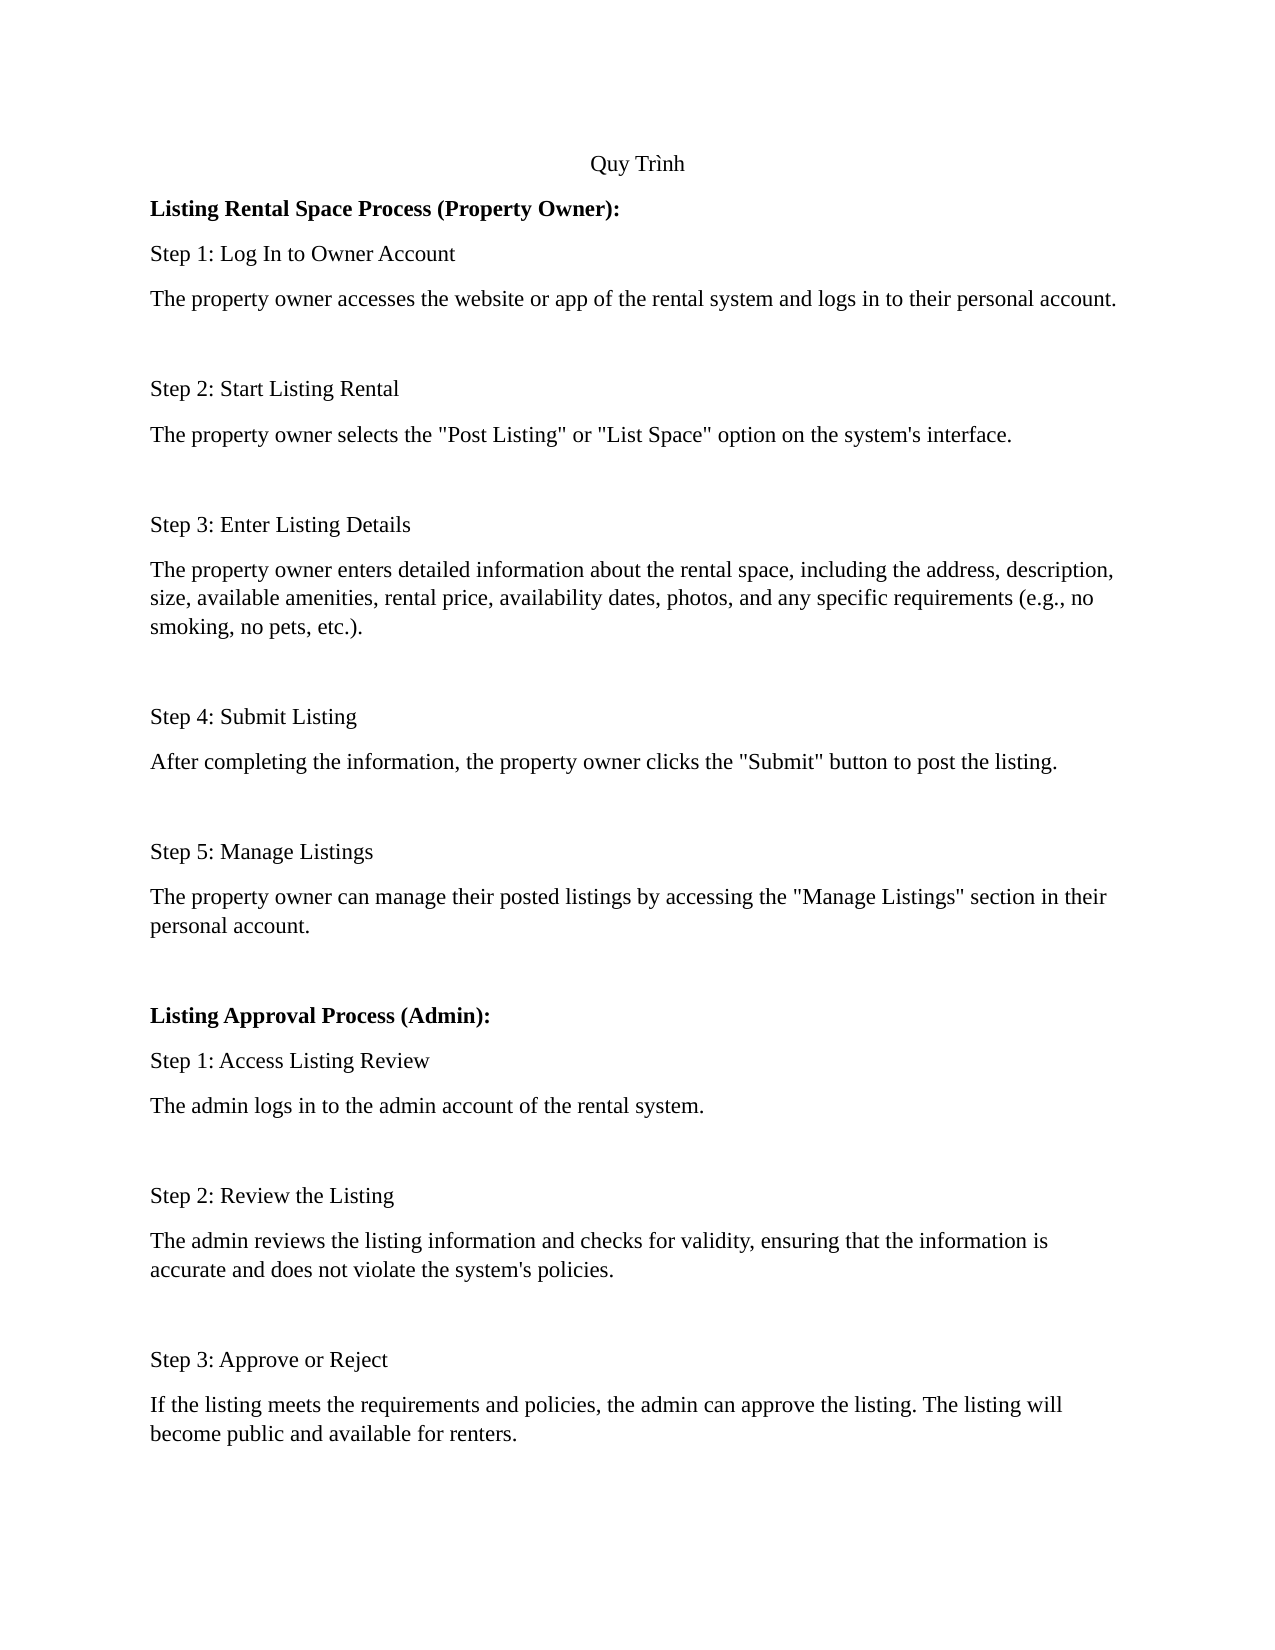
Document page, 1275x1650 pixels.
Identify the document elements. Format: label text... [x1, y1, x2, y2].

text Listing Rental Space Process (Property Owner): [150, 195, 1125, 221]
text Listing Approval Process (Admin): [150, 1002, 1125, 1028]
text After completing the information, the property owner clicks the "Submit" button to post the listing. [150, 748, 1125, 774]
text Step 3: Enter Listing Details [150, 511, 1125, 537]
text The property owner selects the "Post Listing" or "List Space" option on the system's interface. [150, 421, 1125, 447]
text Step 1: Access Listing Review [150, 1047, 1125, 1073]
text Quy Trình [150, 150, 1125, 176]
text If the listing meets the requirements and policies, the admin can approve the listing. The listing will become public and available for renters. [150, 1391, 1125, 1446]
text The admin logs in to the admin account of the rental system. [150, 1092, 1125, 1119]
text Step 5: Manage Listings [150, 838, 1125, 865]
text The property owner can manage their posted listings by accessing the "Manage Listings" section in their personal account. [150, 883, 1125, 938]
text Step 2: Review the Listing [150, 1182, 1125, 1209]
text Step 4: Submit Listing [150, 703, 1125, 729]
text The property owner accesses the website or app of the rental system and logs in to their personal account. [150, 285, 1125, 312]
text Step 3: Approve or Reject [150, 1346, 1125, 1373]
text The admin reviews the listing information and checks for validity, ensuring that the information is accurate and does not violate the system's policies. [150, 1228, 1125, 1282]
text Step 2: Start Listing Rental [150, 376, 1125, 402]
text The property owner enters detailed information about the rental space, including the address, description, size, available amenities, rental price, availability dates, photos, and any specific requirements (e.g., no smoking, no pets, etc.). [150, 556, 1125, 639]
text Step 1: Log In to Owner Account [150, 240, 1125, 267]
